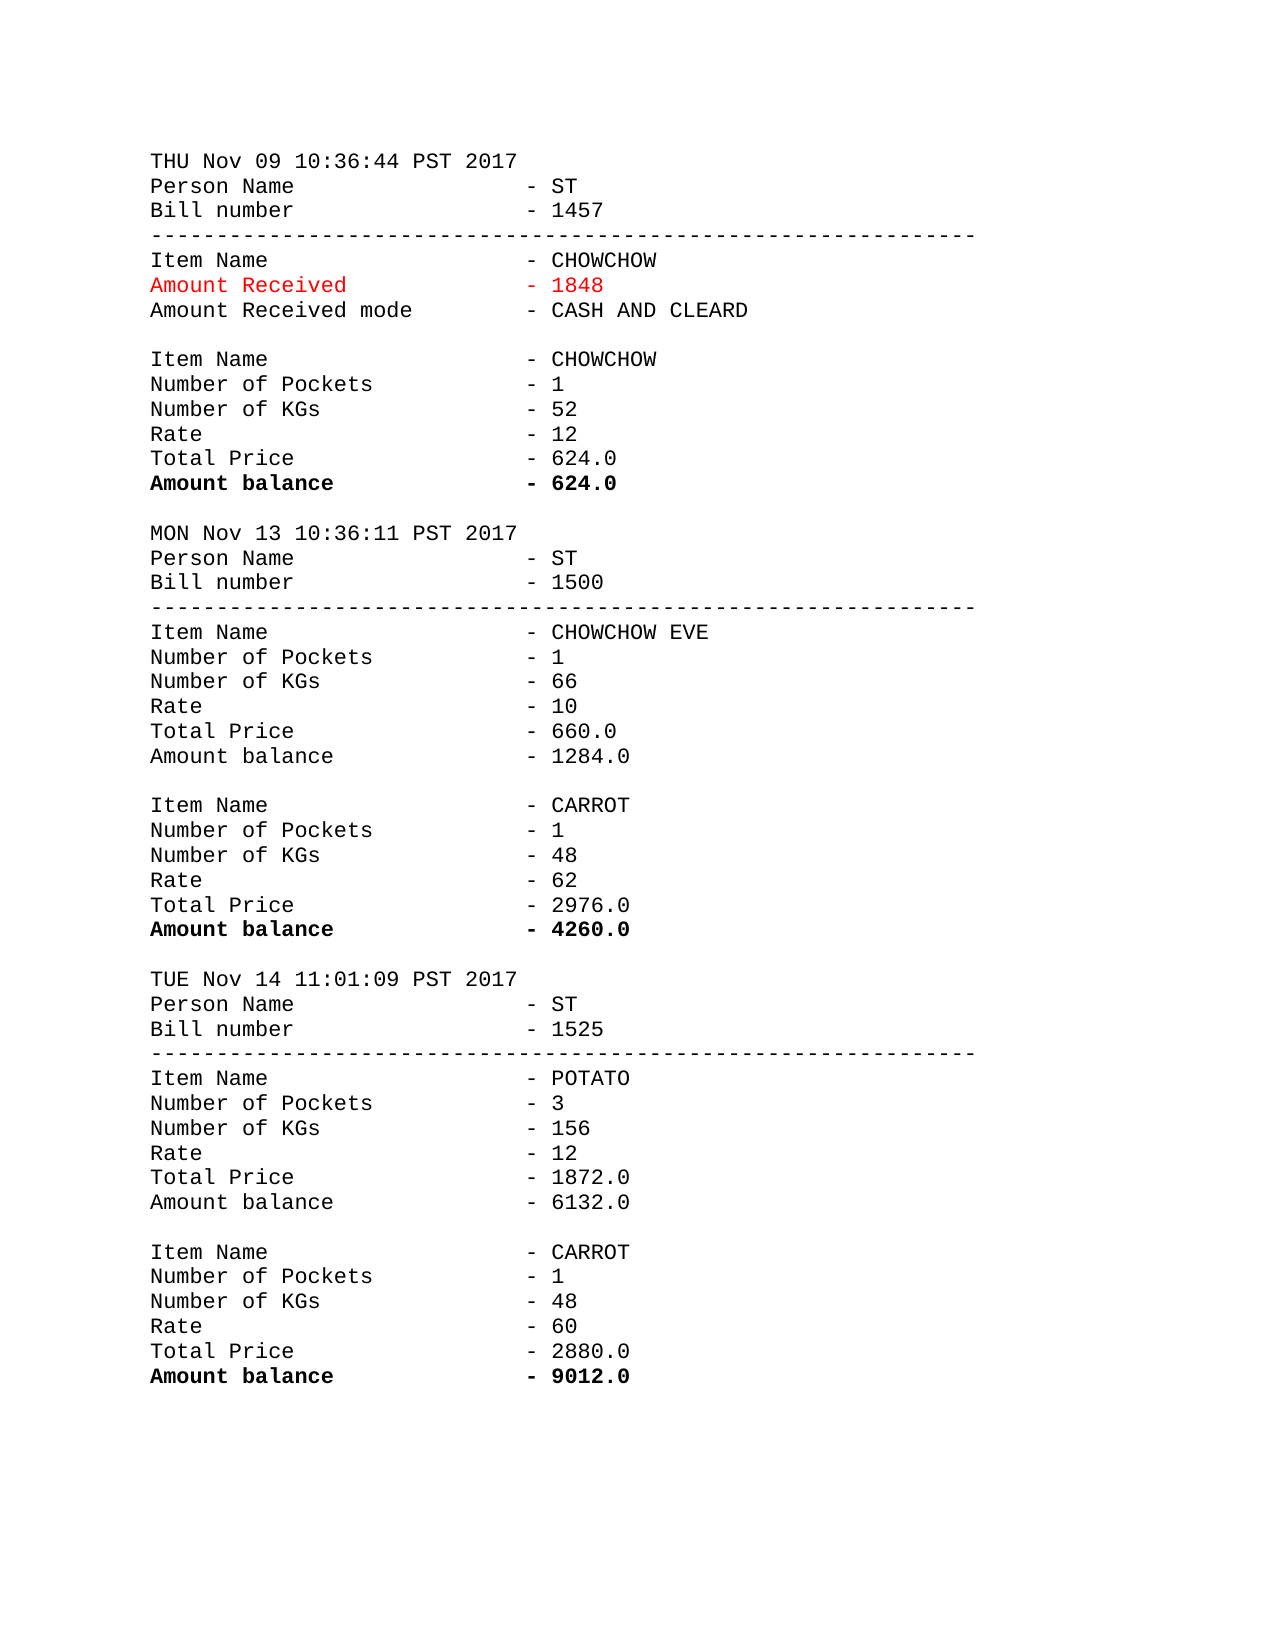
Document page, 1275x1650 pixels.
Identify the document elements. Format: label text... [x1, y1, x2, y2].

text Person Name - ST [150, 547, 1125, 571]
text --------------------------------------------------------------- [150, 596, 1125, 621]
text --------------------------------------------------------------- [150, 1042, 1125, 1067]
text Amount balance - 1284.0 [150, 745, 1125, 770]
text Number of Pockets - 1 [150, 373, 1125, 398]
text Number of Pockets - 3 [150, 1092, 1125, 1117]
text Total Price - 2880.0 [150, 1340, 1125, 1365]
text Amount balance - 624.0 [150, 472, 1125, 497]
text Person Name - ST [150, 993, 1125, 1018]
text THU Nov 09 10:36:44 PST 2017 [150, 150, 1125, 175]
text Bill number - 1500 [150, 571, 1125, 596]
text Number of Pockets - 1 [150, 1266, 1125, 1290]
text Item Name - CHOWCHOW EVE [150, 621, 1125, 646]
text TUE Nov 14 11:01:09 PST 2017 [150, 968, 1125, 993]
text Number of KGs - 52 [150, 398, 1125, 423]
text Item Name - CARROT [150, 1241, 1125, 1266]
text Amount balance - 9012.0 [150, 1365, 1125, 1389]
text Amount balance - 4260.0 [150, 918, 1125, 943]
text Bill number - 1457 [150, 199, 1125, 224]
text Person Name - ST [150, 175, 1125, 199]
text Rate - 12 [150, 1142, 1125, 1166]
text Total Price - 1872.0 [150, 1166, 1125, 1191]
text Number of Pockets - 1 [150, 646, 1125, 671]
text Bill number - 1525 [150, 1018, 1125, 1042]
text Item Name - CHOWCHOW [150, 348, 1125, 373]
text Item Name - CARROT [150, 794, 1125, 819]
text Total Price - 2976.0 [150, 894, 1125, 918]
text Rate - 10 [150, 695, 1125, 720]
text Item Name - POTATO [150, 1067, 1125, 1092]
text Number of KGs - 156 [150, 1117, 1125, 1142]
text Number of KGs - 66 [150, 671, 1125, 695]
text Rate - 12 [150, 423, 1125, 447]
text Amount balance - 6132.0 [150, 1191, 1125, 1216]
text Amount Received mode - CASH AND CLEARD [150, 299, 1125, 323]
text Number of Pockets - 1 [150, 819, 1125, 844]
text Rate - 60 [150, 1315, 1125, 1340]
text Number of KGs - 48 [150, 1290, 1125, 1315]
text Item Name - CHOWCHOW [150, 249, 1125, 274]
text Total Price - 624.0 [150, 447, 1125, 472]
text Number of KGs - 48 [150, 844, 1125, 869]
text Rate - 62 [150, 869, 1125, 894]
text --------------------------------------------------------------- [150, 224, 1125, 249]
text MON Nov 13 10:36:11 PST 2017 [150, 522, 1125, 547]
text Total Price - 660.0 [150, 720, 1125, 745]
text Amount Received - 1848 [150, 274, 1125, 299]
